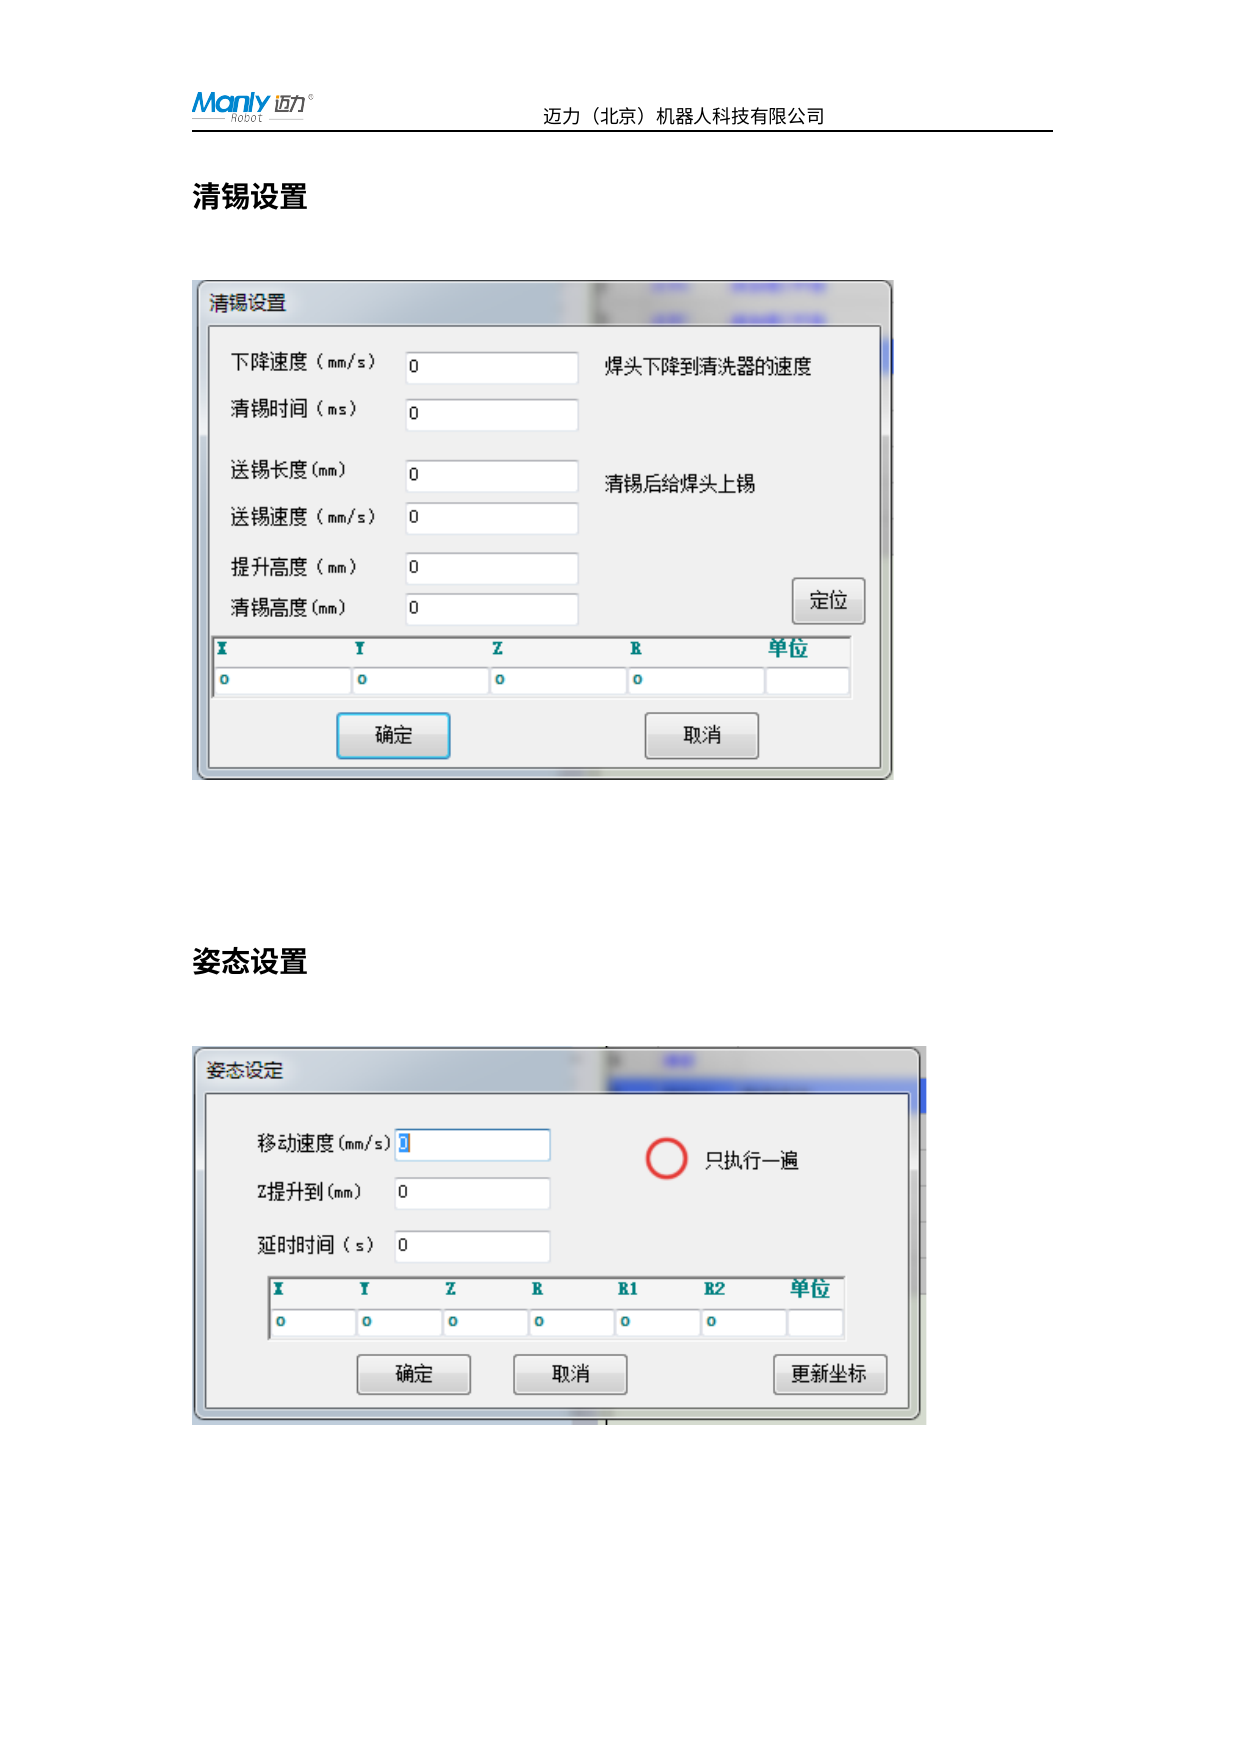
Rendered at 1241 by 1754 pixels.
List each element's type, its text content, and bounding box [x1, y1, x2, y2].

subtitle 清锡设置 [192, 162, 1053, 227]
subtitle 姿态设置 [192, 927, 1053, 992]
picture [192, 88, 314, 123]
